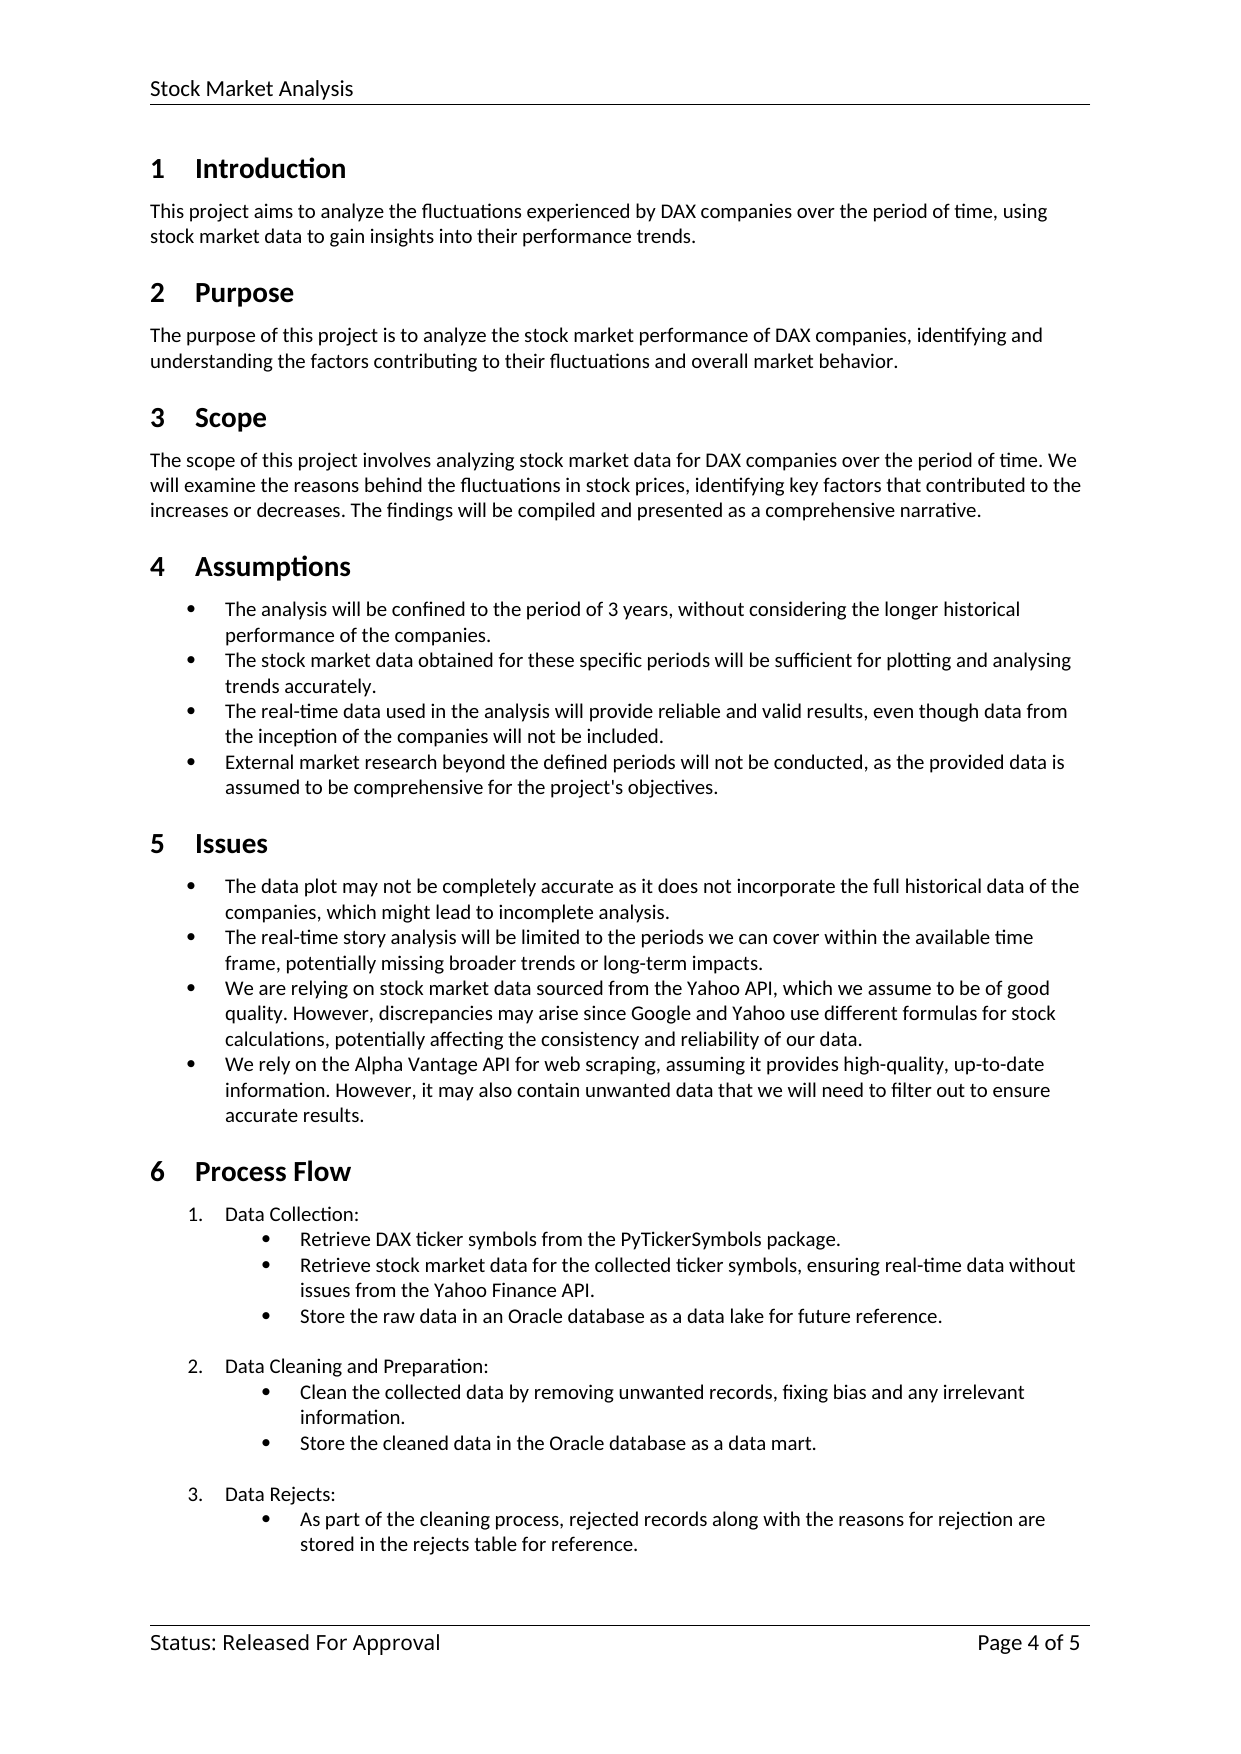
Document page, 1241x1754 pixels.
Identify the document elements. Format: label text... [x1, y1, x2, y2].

text The purpose of this project is to analyze the stock market performance of DAX companies, identifying and understanding the factors contributing to their fluctuations and overall market behavior. [150, 322, 1090, 373]
list We rely on the Alpha Vantage API for web scraping, assuming it provides high-quality, up-to-date information. However, it may also contain unwanted data that we will need to filter out to ensure accurate results. [187, 1051, 1090, 1128]
list Store the raw data in an Oracle database as a data lake for future reference. [262, 1303, 1090, 1328]
subtitle Introduction [150, 150, 1090, 186]
list Clean the collected data by removing unwanted records, fixing bias and any irrelevant information. [262, 1379, 1090, 1430]
list Data Cleaning and Preparation: [187, 1354, 1090, 1379]
list Retrieve stock market data for the collected ticker symbols, ensuring real-time data without issues from the Yahoo Finance API. [262, 1252, 1090, 1303]
list We are relying on stock market data sourced from the Yahoo API, which we assume to be of good quality. However, discrepancies may arise since Google and Yahoo use different formulas for stock calculations, potentially affecting the consistency and reliability of our data. [187, 975, 1090, 1051]
list The real-time data used in the analysis will provide reliable and valid results, even though data from the inception of the companies will not be included. [187, 698, 1090, 749]
list External market research beyond the defined periods will not be conducted, as the provided data is assumed to be comprehensive for the project's objectives. [187, 749, 1090, 800]
text The scope of this project involves analyzing stock market data for DAX companies over the period of time. We will examine the reasons behind the fluctuations in stock prices, identifying key factors that contributed to the increases or decreases. The findings will be compiled and presented as a comprehensive narrative. [150, 447, 1090, 523]
subtitle Purpose [150, 274, 1090, 310]
subtitle Process Flow [150, 1153, 1090, 1189]
text This project aims to analyze the fluctuations experienced by DAX companies over the period of time, using stock market data to gain insights into their performance trends. [150, 198, 1090, 249]
list The data plot may not be completely accurate as it does not incorporate the full historical data of the companies, which might lead to incomplete analysis. [187, 873, 1090, 924]
list The analysis will be confined to the period of 3 years, without considering the longer historical performance of the companies. [187, 597, 1090, 647]
list The stock market data obtained for these specific periods will be sufficient for plotting and analysing trends accurately. [187, 647, 1090, 698]
list Data Collection: [187, 1201, 1090, 1227]
subtitle Scope [150, 399, 1090, 434]
list Data Rejects: [187, 1481, 1090, 1506]
list Retrieve DAX ticker symbols from the PyTickerSymbols package. [262, 1227, 1090, 1252]
subtitle Issues [150, 825, 1090, 861]
list As part of the cleaning process, rejected records along with the reasons for rejection are stored in the rejects table for reference. [262, 1506, 1090, 1557]
list Store the cleaned data in the Oracle database as a data mart. [262, 1430, 1090, 1455]
subtitle Assumptions [150, 548, 1090, 584]
list The real-time story analysis will be limited to the periods we can cover within the available time frame, potentially missing broader trends or long-term impacts. [187, 924, 1090, 975]
